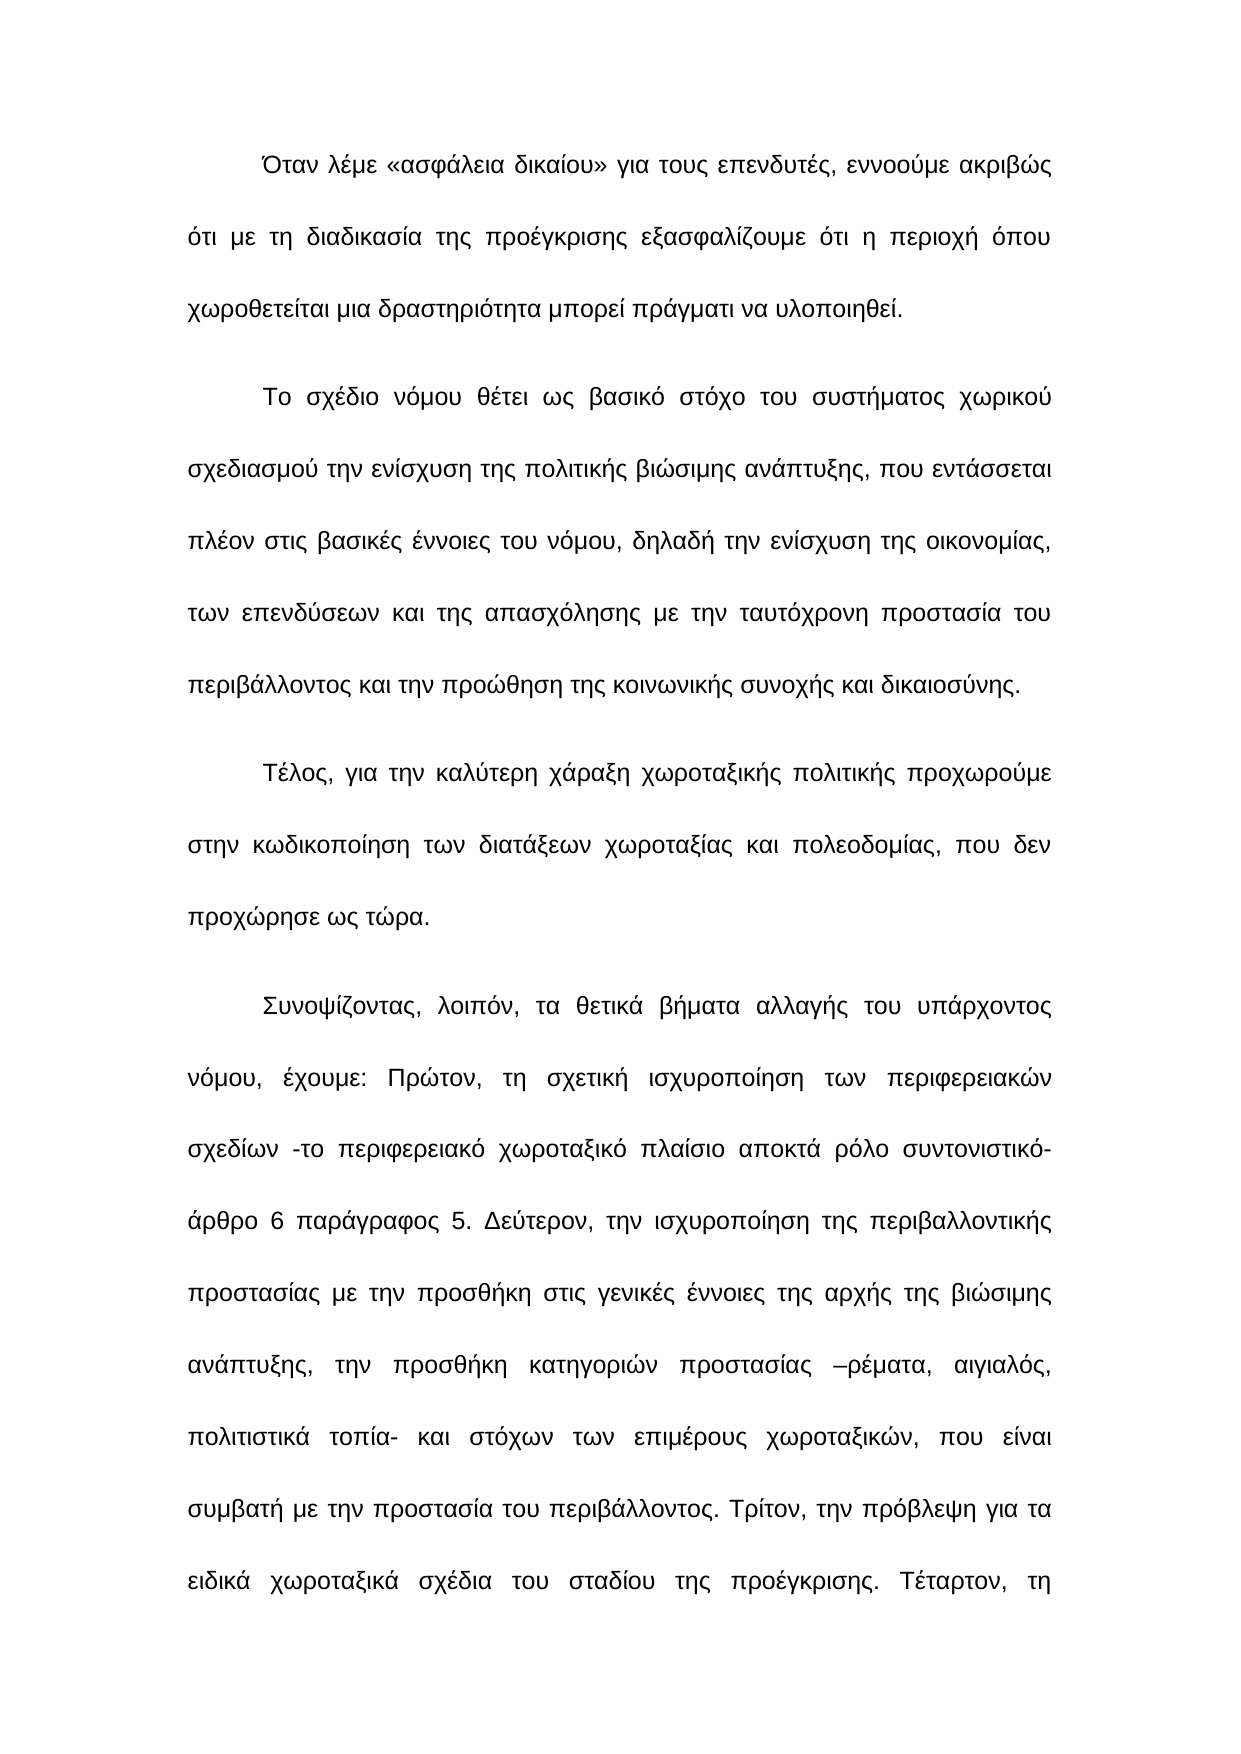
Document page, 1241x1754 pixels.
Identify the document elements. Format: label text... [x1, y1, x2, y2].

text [187, 991, 1053, 1594]
text Τέλος, για την καλύτερη χάραξη χωροταξικής πολιτικής προχωρούμε στην κωδικοποίηση των διατάξεων χωροταξίας και πολεοδομίας, που δεν προχώρησε ως τώρα. [187, 758, 1053, 931]
text Όταν λέμε «ασφάλεια δικαίου» για τους επενδυτές, εννοούμε ακριβώς ότι με τη διαδικασία της προέγκρισης εξασφαλίζουμε ότι η περιοχή όπου χωροθετείται μια δραστηριότητα μπορεί πράγματι να υλοποιηθεί. [187, 150, 1053, 322]
text Το σχέδιο νόμου θέτει ως βασικό στόχο του συστήματος χωρικού σχεδιασμού την ενίσχυση της πολιτικής βιώσιμης ανάπτυξης, που εντάσσεται πλέον στις βασικές έννοιες του νόμου, δηλαδή την ενίσχυση της οικονομίας, των επενδύσεων και της απασχόλησης με την ταυτόχρονη προστασία του περιβάλλοντος και την προώθηση της κοινωνικής συνοχής και δικαιοσύνης. [187, 382, 1053, 698]
